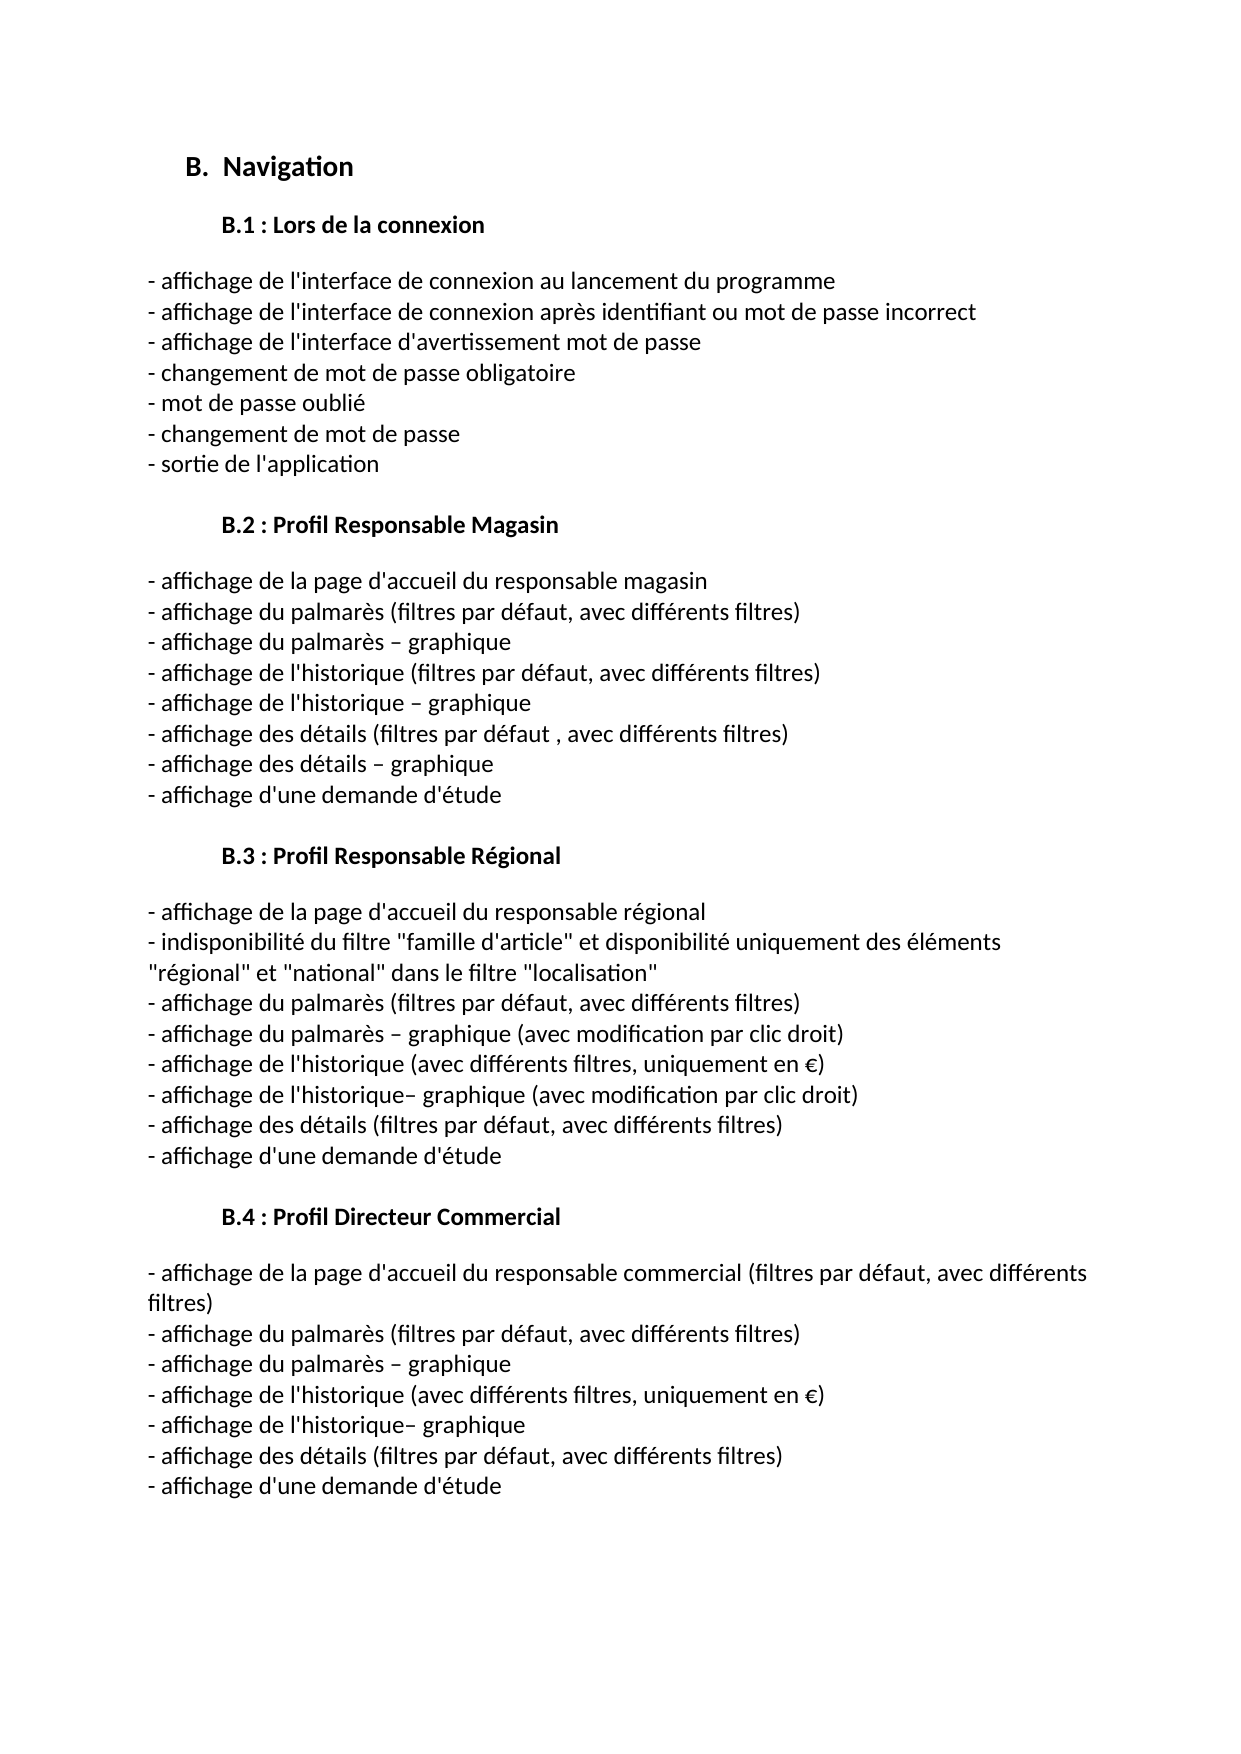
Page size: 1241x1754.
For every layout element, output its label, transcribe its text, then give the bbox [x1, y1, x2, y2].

text - affichage du palmarès – graphique (avec modification par clic droit) [148, 1018, 1093, 1048]
text - mot de passe oublié [148, 387, 1093, 418]
text B.3 : Profil Responsable Régional [148, 840, 1093, 870]
text - sortie de l'application [148, 448, 1093, 479]
text - affichage de la page d'accueil du responsable magasin [148, 565, 1093, 596]
text - indisponibilité du filtre "famille d'article" et disponibilité uniquement des éléments "régional" et "national" dans le filtre "localisation" [148, 926, 1093, 987]
text - affichage de l'historique – graphique [148, 687, 1093, 718]
text - affichage du palmarès – graphique [148, 1348, 1093, 1379]
text - affichage de la page d'accueil du responsable commercial (filtres par défaut, avec différents filtres) [148, 1257, 1093, 1318]
text - affichage d'une demande d'étude [148, 779, 1093, 809]
text - affichage de l'historique (filtres par défaut, avec différents filtres) [148, 657, 1093, 687]
text - affichage d'une demande d'étude [148, 1140, 1093, 1170]
text - changement de mot de passe [148, 418, 1093, 448]
text - affichage des détails (filtres par défaut , avec différents filtres) [148, 718, 1093, 748]
text - affichage d'une demande d'étude [148, 1470, 1093, 1501]
text - affichage de l'historique– graphique [148, 1409, 1093, 1440]
text - affichage de l'interface de connexion au lancement du programme [148, 265, 1093, 296]
text - affichage de l'historique (avec différents filtres, uniquement en €) [148, 1048, 1093, 1079]
text - affichage du palmarès (filtres par défaut, avec différents filtres) [148, 596, 1093, 626]
text - affichage des détails – graphique [148, 748, 1093, 779]
text - affichage du palmarès (filtres par défaut, avec différents filtres) [148, 1318, 1093, 1348]
text B.1 : Lors de la connexion [148, 209, 1093, 240]
text - changement de mot de passe obligatoire [148, 357, 1093, 387]
list Navigation [185, 148, 1093, 183]
text - affichage de l'interface d'avertissement mot de passe [148, 326, 1093, 357]
text - affichage du palmarès – graphique [148, 626, 1093, 657]
text - affichage de l'historique– graphique (avec modification par clic droit) [148, 1079, 1093, 1109]
text - affichage du palmarès (filtres par défaut, avec différents filtres) [148, 987, 1093, 1018]
text - affichage de l'historique (avec différents filtres, uniquement en €) [148, 1379, 1093, 1409]
text B.2 : Profil Responsable Magasin [148, 509, 1093, 540]
text - affichage des détails (filtres par défaut, avec différents filtres) [148, 1109, 1093, 1140]
text - affichage des détails (filtres par défaut, avec différents filtres) [148, 1440, 1093, 1470]
text - affichage de la page d'accueil du responsable régional [148, 896, 1093, 926]
text - affichage de l'interface de connexion après identifiant ou mot de passe incorrect [148, 296, 1093, 326]
text B.4 : Profil Directeur Commercial [148, 1201, 1093, 1231]
